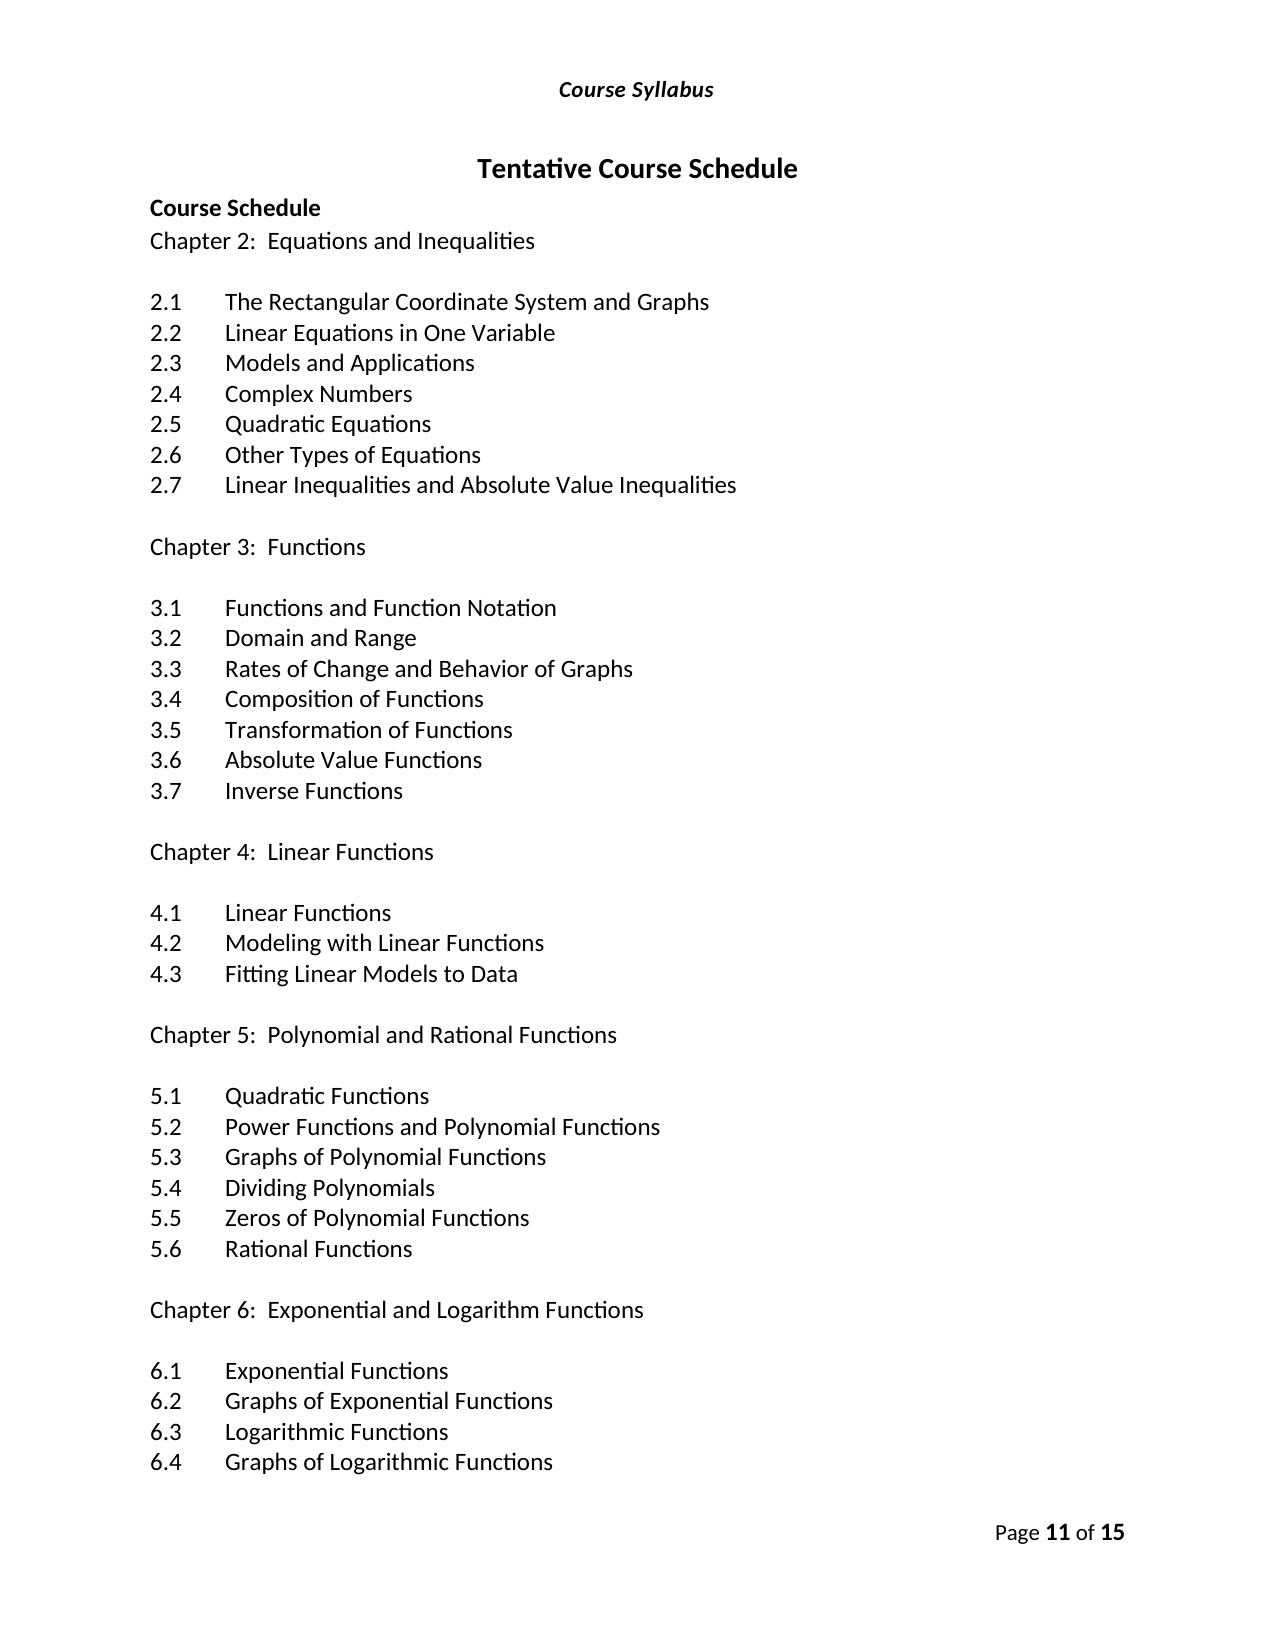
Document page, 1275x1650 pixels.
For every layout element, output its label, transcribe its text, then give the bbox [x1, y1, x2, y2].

text 3.1 Functions and Function Notation [150, 592, 1125, 622]
text 5.1 Quadratic Functions [150, 1080, 1125, 1111]
text 3.5 Transformation of Functions [150, 714, 1125, 744]
text 2.6 Other Types of Equations [150, 439, 1125, 470]
text 2.2 Linear Equations in One Variable [150, 317, 1125, 348]
text 5.5 Zeros of Polynomial Functions [150, 1202, 1125, 1233]
text 2.1 The Rectangular Coordinate System and Graphs [150, 287, 1125, 317]
text 6.1 Exponential Functions [150, 1355, 1125, 1385]
text 5.6 Rational Functions [150, 1233, 1125, 1263]
text 2.4 Complex Numbers [150, 378, 1125, 409]
text 4.3 Fitting Linear Models to Data [150, 958, 1125, 988]
text Chapter 4: Linear Functions [150, 836, 1125, 866]
text 3.2 Domain and Range [150, 622, 1125, 653]
text 5.3 Graphs of Polynomial Functions [150, 1141, 1125, 1172]
text Chapter 6: Exponential and Logarithm Functions [150, 1294, 1125, 1324]
text 3.7 Inverse Functions [150, 775, 1125, 805]
text 5.2 Power Functions and Polynomial Functions [150, 1111, 1125, 1141]
text 3.3 Rates of Change and Behavior of Graphs [150, 653, 1125, 683]
text 6.4 Graphs of Logarithmic Functions [150, 1446, 1125, 1477]
subtitle Tentative Course Schedule [150, 150, 1125, 186]
text 4.1 Linear Functions [150, 897, 1125, 927]
text 2.3 Models and Applications [150, 348, 1125, 378]
text 2.7 Linear Inequalities and Absolute Value Inequalities [150, 470, 1125, 500]
subtitle Course Schedule [150, 193, 1125, 223]
text 3.6 Absolute Value Functions [150, 744, 1125, 775]
text 2.5 Quadratic Equations [150, 409, 1125, 439]
text 5.4 Dividing Polynomials [150, 1172, 1125, 1202]
text Chapter 3: Functions [150, 531, 1125, 561]
text Chapter 5: Polynomial and Rational Functions [150, 1019, 1125, 1049]
text 6.3 Logarithmic Functions [150, 1416, 1125, 1446]
text Chapter 2: Equations and Inequalities [150, 226, 1125, 256]
text 3.4 Composition of Functions [150, 683, 1125, 714]
text 4.2 Modeling with Linear Functions [150, 927, 1125, 958]
text 6.2 Graphs of Exponential Functions [150, 1385, 1125, 1416]
